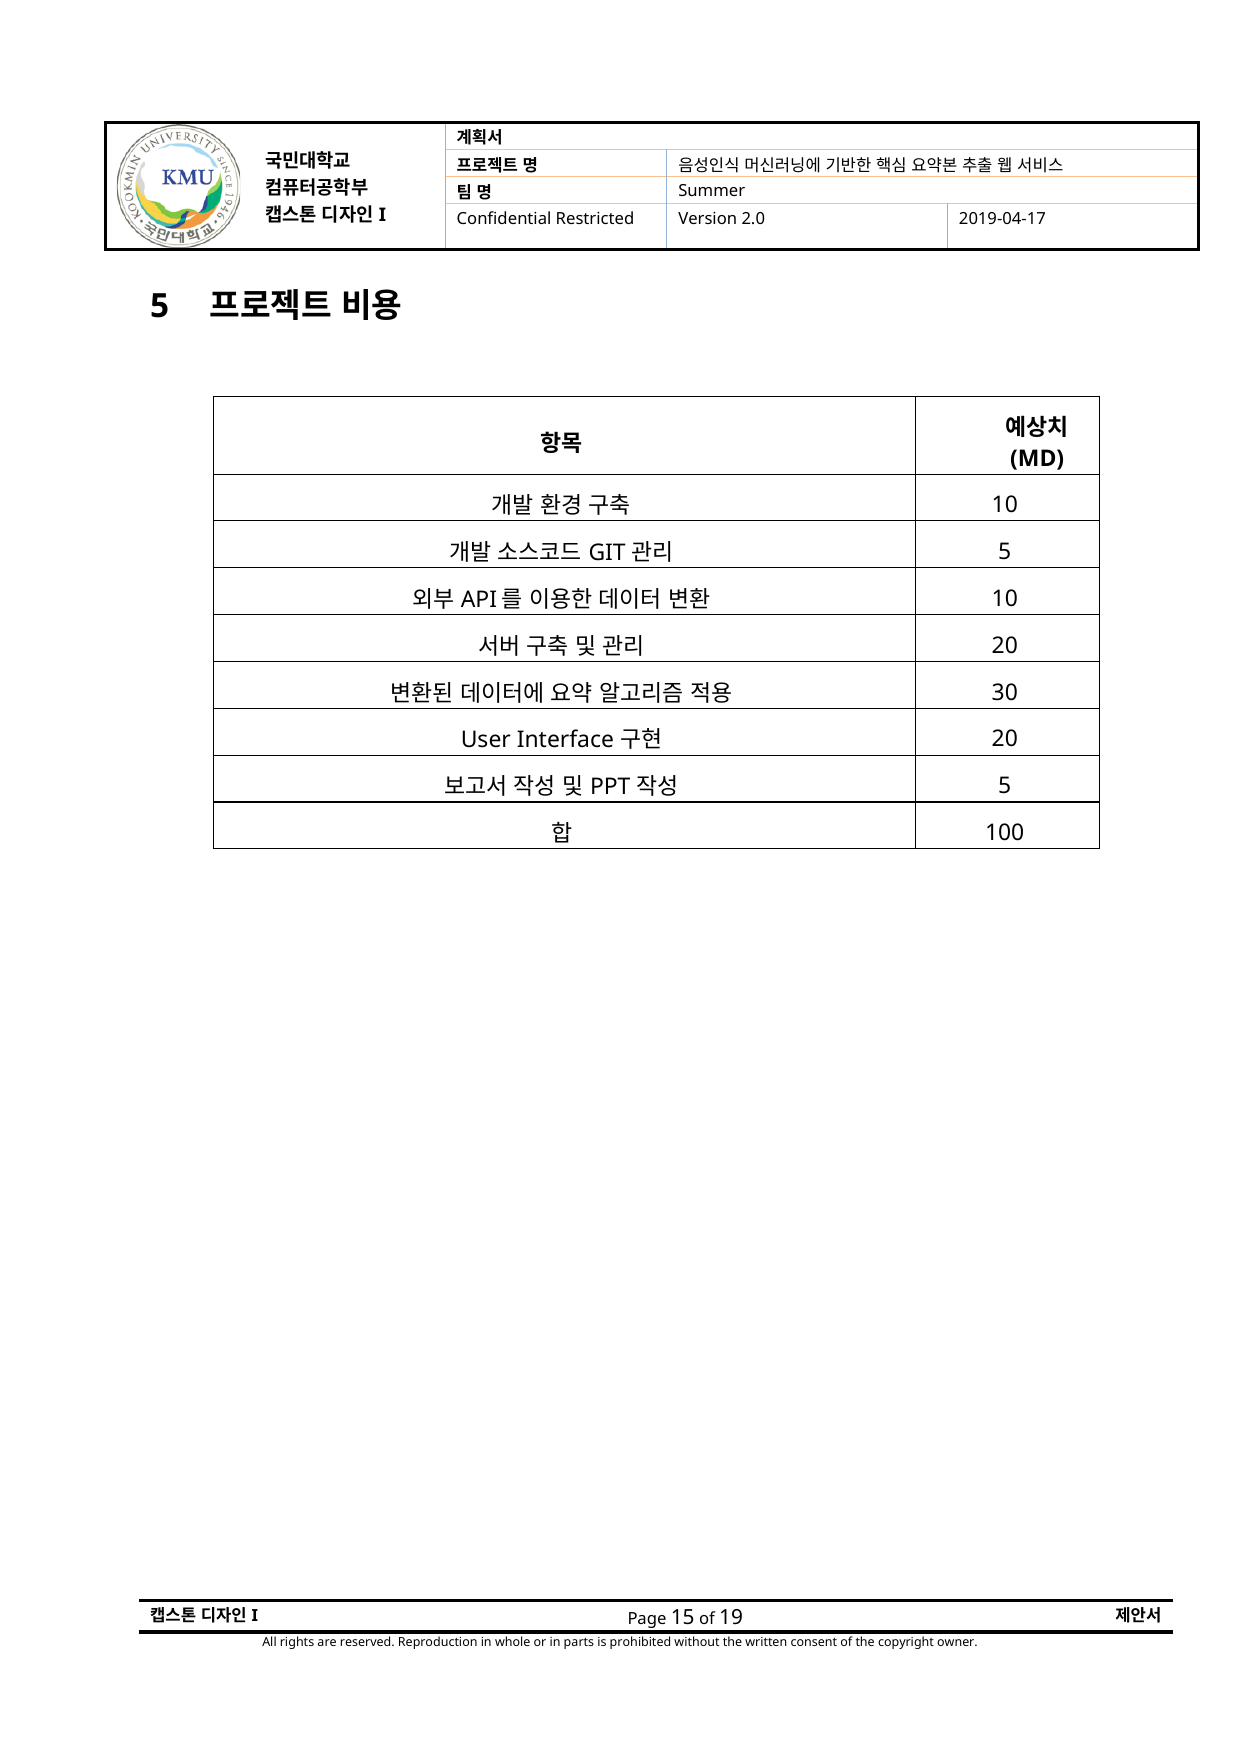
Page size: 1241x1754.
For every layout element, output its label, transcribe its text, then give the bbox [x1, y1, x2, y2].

table_cell 10 [916, 568, 1099, 614]
table_cell 개발 환경 구축 [214, 475, 915, 520]
table_cell 5 [916, 756, 1099, 801]
picture [116, 124, 241, 248]
table_cell 합 [214, 803, 915, 848]
table_cell User Interface 구현 [214, 709, 915, 754]
table_cell 개발 소스코드 GIT 관리 [214, 521, 915, 567]
table_header 예상치 (MD) [916, 397, 1099, 474]
table_cell 20 [916, 709, 1099, 754]
table_cell 20 [916, 615, 1099, 661]
subtitle 프로젝트 비용 [150, 279, 1090, 328]
table_header 항목 [214, 397, 915, 474]
table_cell 5 [916, 521, 1099, 567]
table_cell 보고서 작성 및 PPT 작성 [214, 756, 915, 801]
table_cell 외부 API를 이용한 데이터 변환 [214, 568, 915, 614]
table_cell 10 [916, 475, 1099, 520]
table_cell 100 [916, 803, 1099, 848]
table_cell 변환된 데이터에 요약 알고리즘 적용 [214, 662, 915, 708]
table_cell 서버 구축 및 관리 [214, 615, 915, 661]
table_cell 30 [916, 662, 1099, 708]
